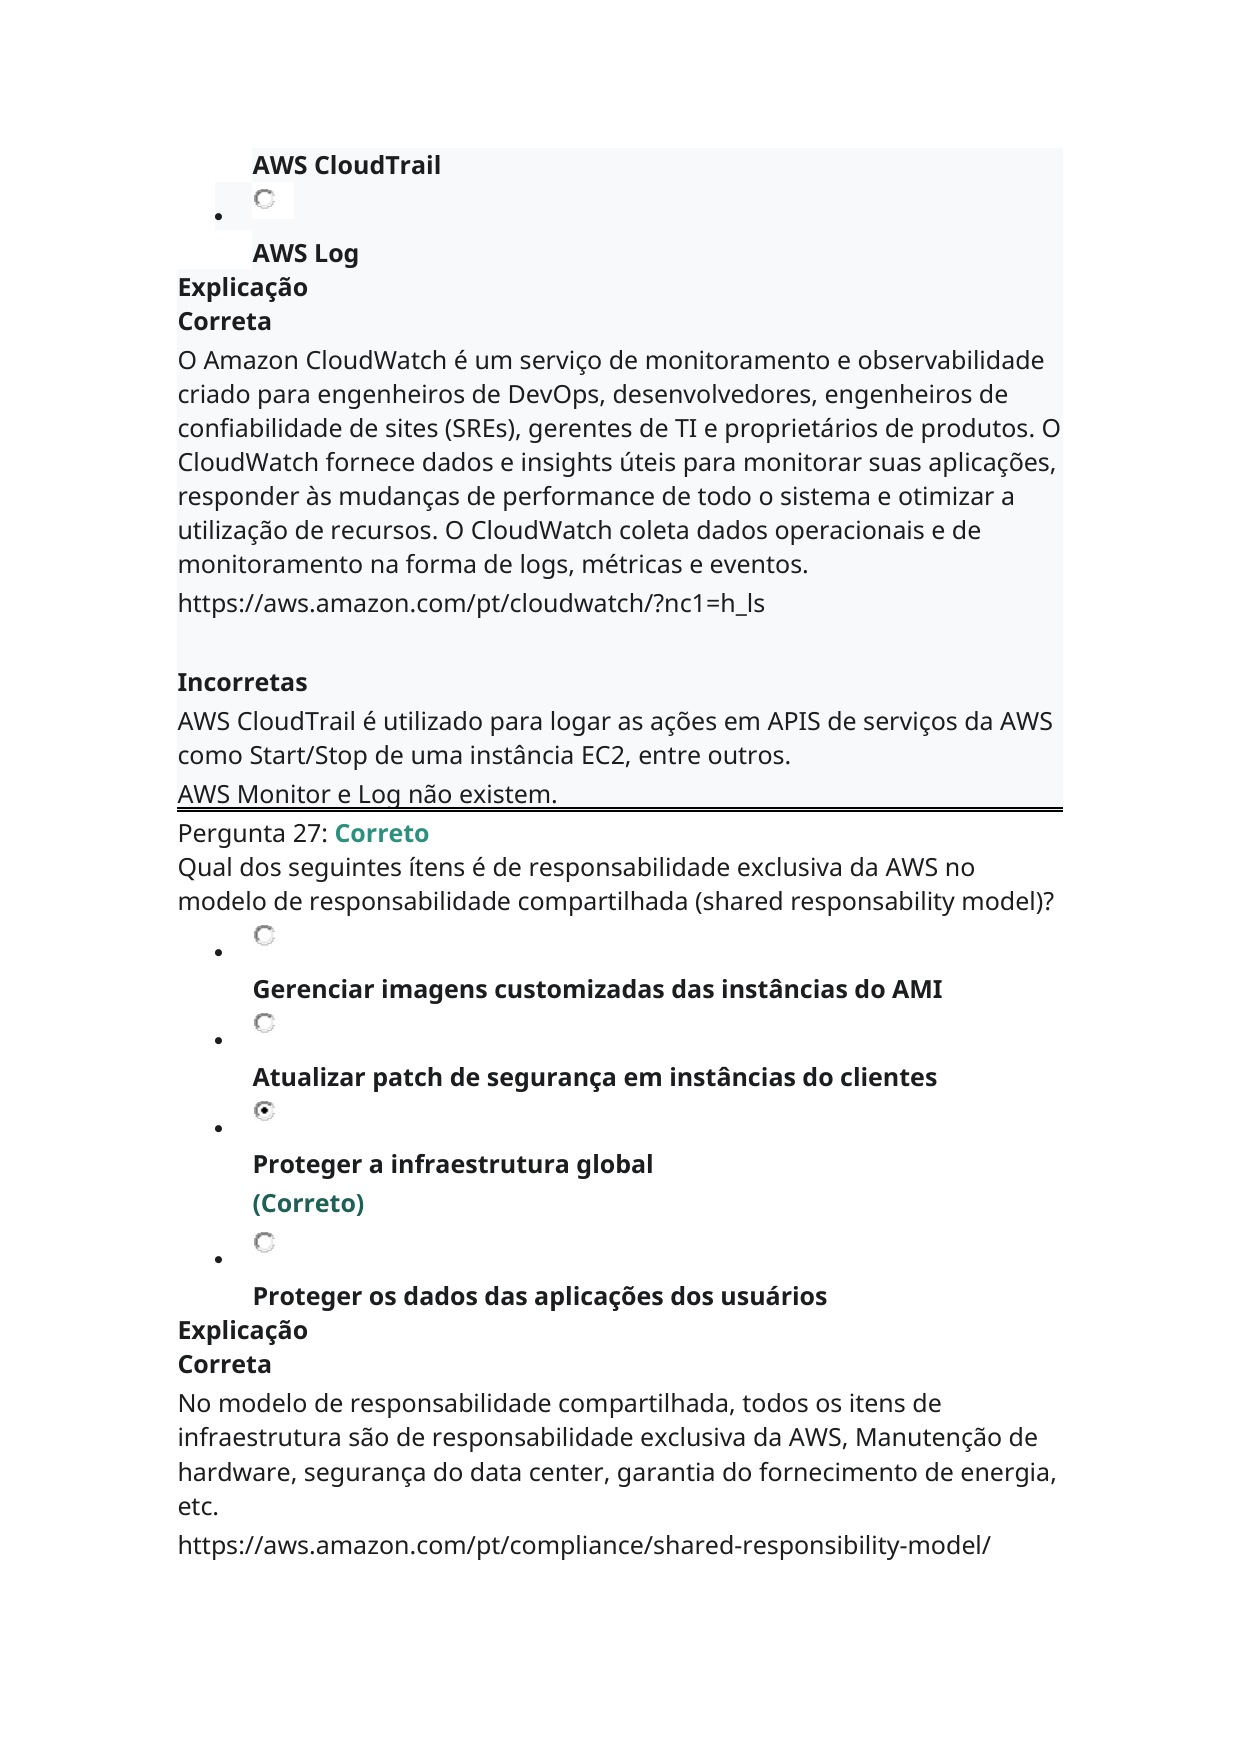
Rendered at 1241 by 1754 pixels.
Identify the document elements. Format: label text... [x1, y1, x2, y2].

text No modelo de responsabilidade compartilhada, todos os itens de infraestrutura são de responsabilidade exclusiva da AWS, Manutenção de hardware, segurança do data center, garantia do fornecimento de energia, etc. [177, 1386, 1063, 1522]
text AWS Log [252, 235, 1063, 269]
text AWS Monitor e Log não existem. [177, 777, 1063, 807]
text AWS CloudTrail [252, 148, 1063, 182]
text https://aws.amazon.com/pt/cloudwatch/?nc1=h_ls [177, 586, 1063, 620]
text O Amazon CloudWatch é um serviço de monitoramento e observabilidade criado para engenheiros de DevOps, desenvolvedores, engenheiros de confiabilidade de sites (SREs), gerentes de TI e proprietários de produtos. O CloudWatch fornece dados e insights úteis para monitorar suas aplicações, responder às mudanças de performance de todo o sistema e otimizar a utilização de recursos. O CloudWatch coleta dados operacionais e de monitoramento na forma de logs, métricas e eventos. [177, 342, 1063, 581]
text (Correto) [252, 1186, 1063, 1220]
text Explicação [177, 1313, 1063, 1347]
text Gerenciar imagens customizadas das instâncias do AMI [252, 972, 1063, 1006]
text Proteger a infraestrutura global [252, 1147, 1063, 1181]
text Qual dos seguintes ítens é de responsabilidade exclusiva da AWS no modelo de responsabilidade compartilhada (shared responsability model)? [177, 850, 1063, 918]
text https://aws.amazon.com/pt/compliance/shared-responsibility-model/ [177, 1527, 1063, 1561]
text Atualizar patch de segurança em instâncias do clientes [252, 1059, 1063, 1093]
text Incorretas [177, 664, 1063, 698]
text Correta [177, 1347, 1063, 1381]
text Pergunta 27: Correto [177, 816, 1063, 850]
text AWS CloudTrail é utilizado para logar as ações em APIS de serviços da AWS como Start/Stop de uma instância EC2, entre outros. [177, 703, 1063, 772]
text Correta [177, 303, 1063, 337]
text Explicação [177, 269, 1063, 303]
text Proteger os dados das aplicações dos usuários [252, 1279, 1063, 1313]
